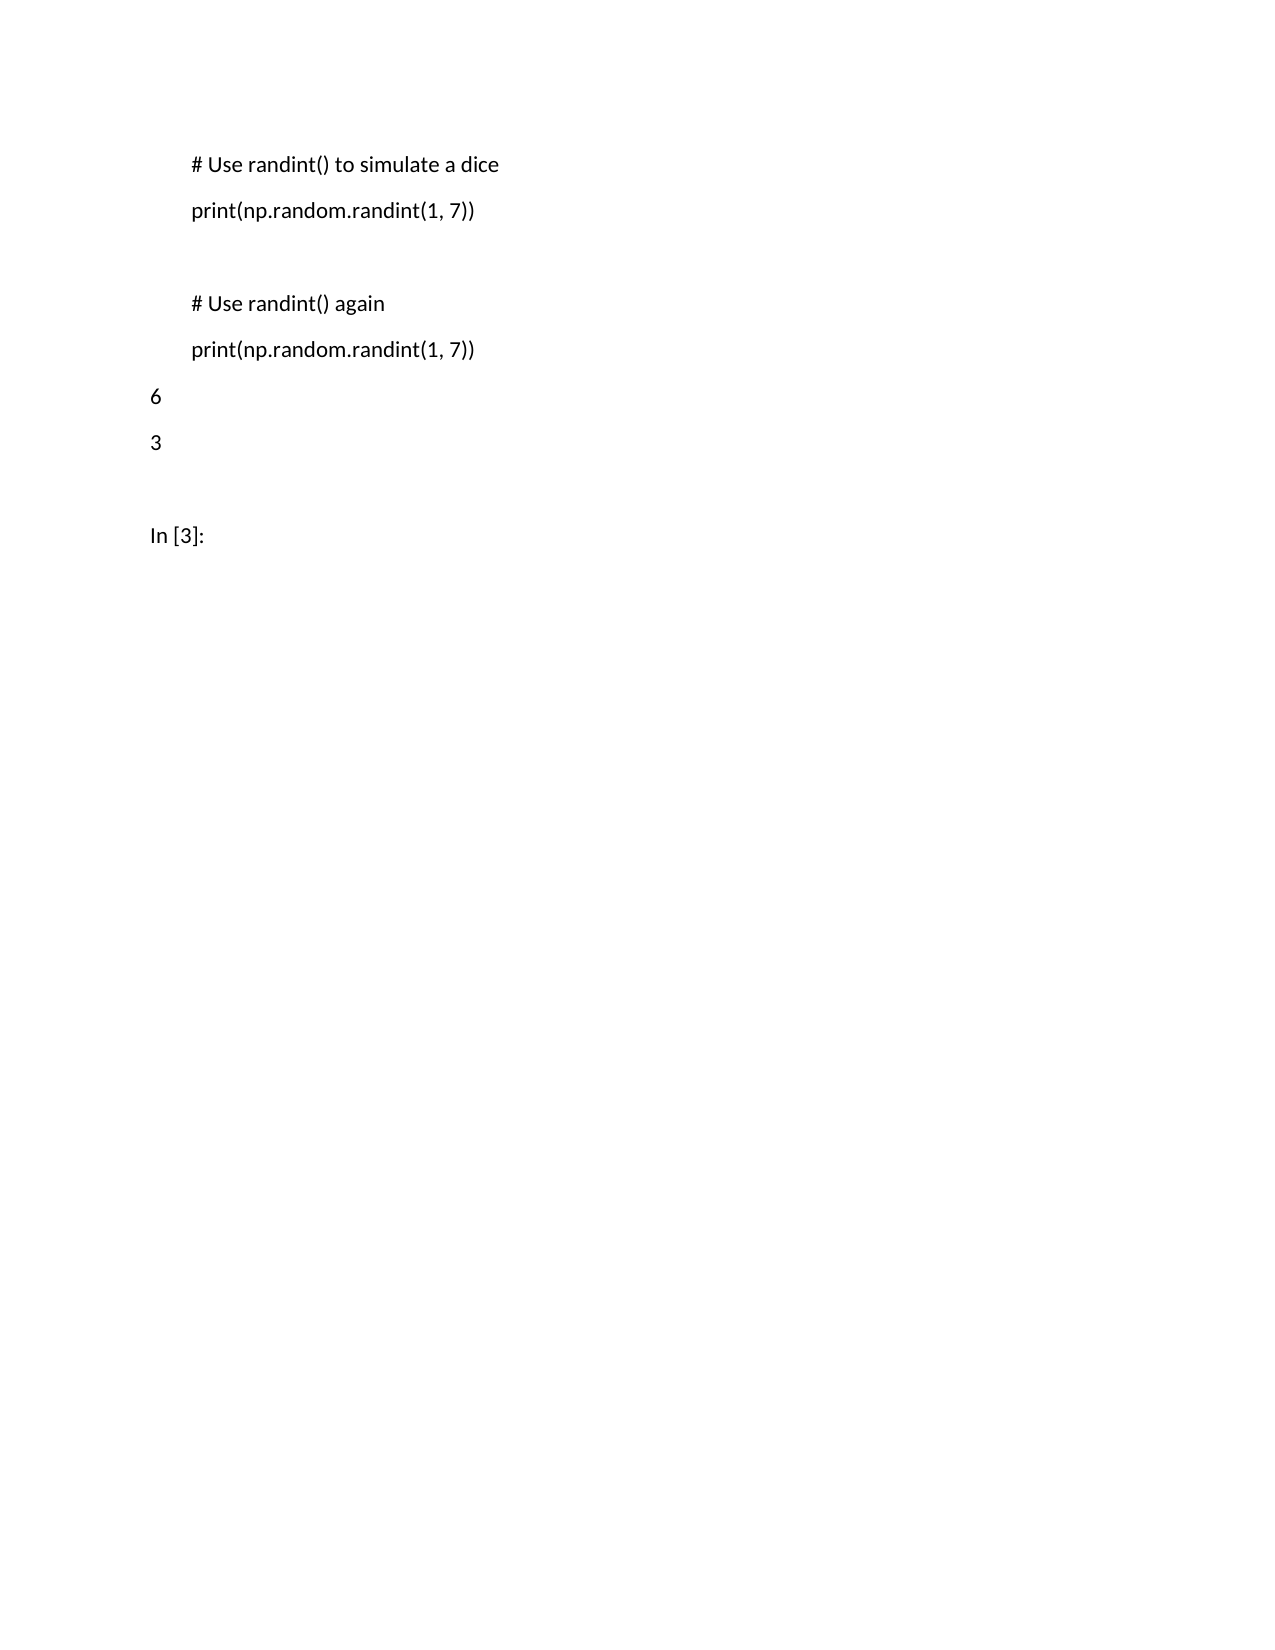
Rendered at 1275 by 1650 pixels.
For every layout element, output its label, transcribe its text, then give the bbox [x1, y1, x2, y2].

text print(np.random.randint(1, 7)) [150, 196, 1125, 224]
text 3 [150, 428, 1125, 456]
text In [3]: [150, 521, 1125, 549]
text # Use randint() to simulate a dice [150, 150, 1125, 178]
text print(np.random.randint(1, 7)) [150, 335, 1125, 363]
text 6 [150, 382, 1125, 410]
text # Use randint() again [150, 289, 1125, 317]
